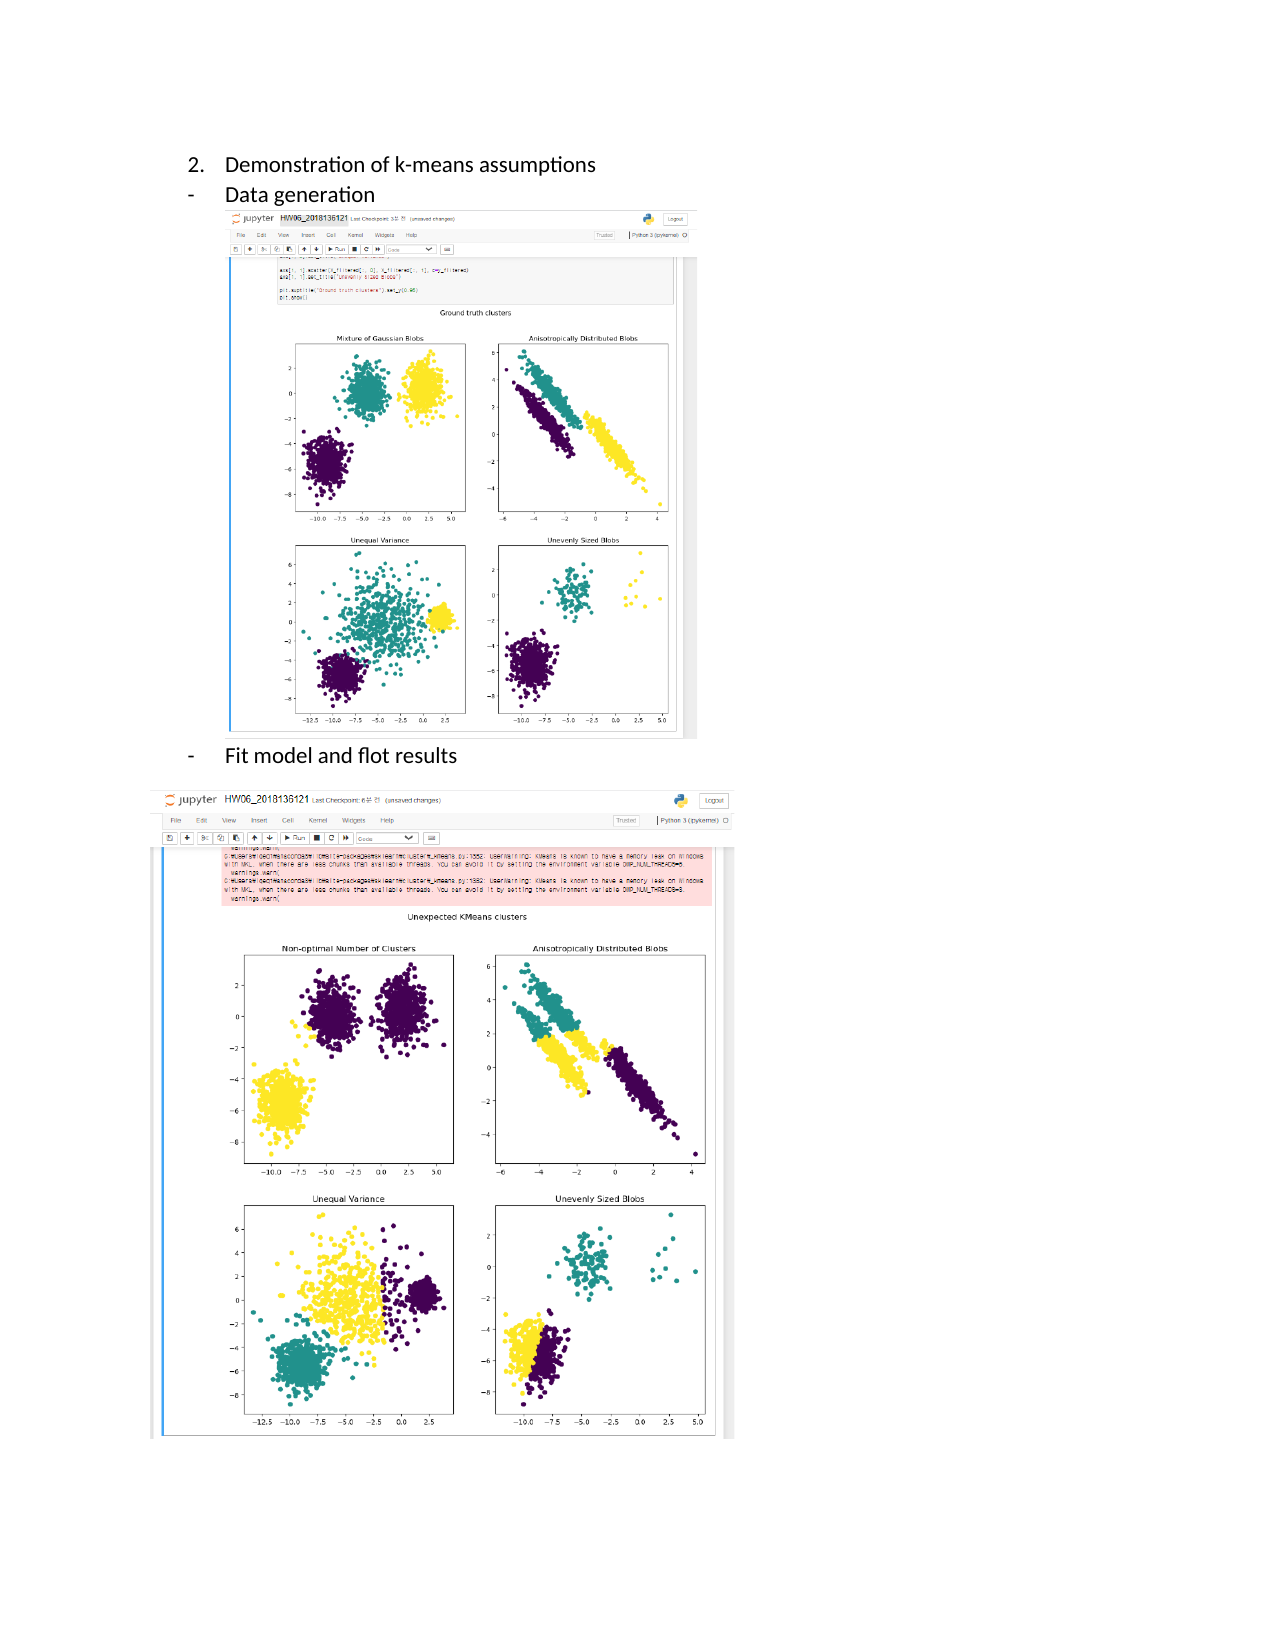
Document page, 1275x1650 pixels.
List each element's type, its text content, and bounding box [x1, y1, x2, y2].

list Data generation [187, 180, 1125, 208]
picture [150, 787, 735, 1439]
list Fit model and flot results [187, 741, 1125, 769]
picture [225, 210, 698, 739]
list Demonstration of k-means assumptions [187, 150, 1125, 178]
